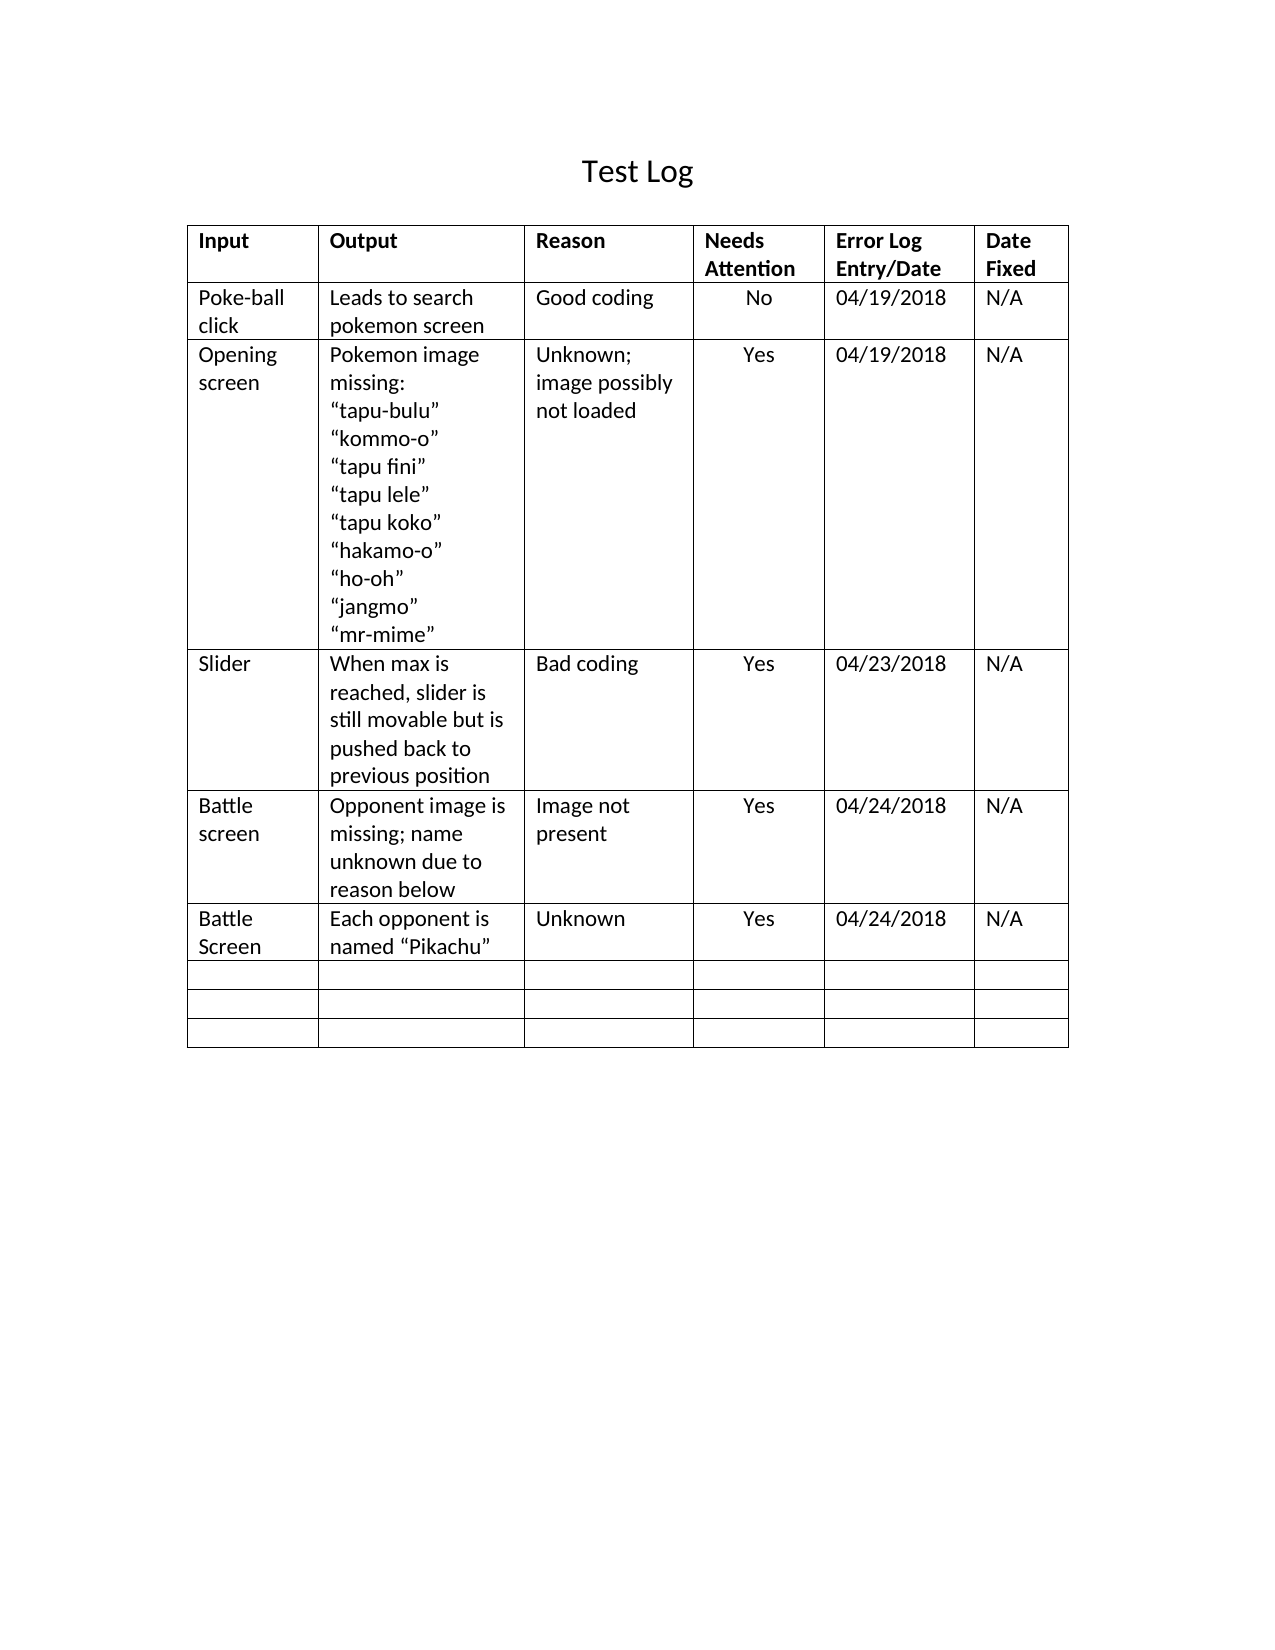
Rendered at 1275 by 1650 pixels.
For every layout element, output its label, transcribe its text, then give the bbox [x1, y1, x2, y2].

table_cell 04/24/2018 [825, 791, 974, 903]
table_cell Yes [694, 340, 824, 648]
table_cell Yes [694, 791, 824, 903]
table_header Output [319, 226, 524, 282]
table_cell Leads to search pokemon screen [319, 283, 524, 339]
table_cell [525, 961, 693, 989]
table_cell [319, 961, 524, 989]
table_cell [525, 1019, 693, 1047]
table_cell Each opponent is named “Pikachu” [319, 904, 524, 960]
table_cell N/A [975, 650, 1068, 790]
table_cell [975, 961, 1068, 989]
table_cell [319, 990, 524, 1018]
table_cell 04/19/2018 [825, 340, 974, 648]
table_cell Yes [694, 904, 824, 960]
table_cell Yes [694, 650, 824, 790]
table_cell Poke-ball click [188, 283, 318, 339]
table_cell N/A [975, 904, 1068, 960]
table_cell Bad coding [525, 650, 693, 790]
table_cell 04/23/2018 [825, 650, 974, 790]
table_cell [188, 1019, 318, 1047]
table_cell When max is reached, slider is still movable but is pushed back to previous position [319, 650, 524, 790]
table_cell Pokemon image missing: “tapu-bulu” “kommo-o” “tapu fini” “tapu lele” “tapu koko” “hakamo-o” “ho-oh” “jangmo” “mr-mime” [319, 340, 524, 648]
table_cell [694, 990, 824, 1018]
table_cell [975, 1019, 1068, 1047]
table_cell Unknown; image possibly not loaded [525, 340, 693, 648]
table_cell N/A [975, 283, 1068, 339]
table_cell [525, 990, 693, 1018]
table_cell Opening screen [188, 340, 318, 648]
table_cell [694, 961, 824, 989]
table_cell Good coding [525, 283, 693, 339]
table_cell [188, 990, 318, 1018]
text Test Log [187, 150, 1087, 191]
table_header Date Fixed [975, 226, 1068, 282]
table_cell Unknown [525, 904, 693, 960]
table_header Reason [525, 226, 693, 282]
table_cell Slider [188, 650, 318, 790]
table_cell [825, 990, 974, 1018]
table_cell [319, 1019, 524, 1047]
table_cell N/A [975, 791, 1068, 903]
table_header Needs Attention [694, 226, 824, 282]
table_cell 04/24/2018 [825, 904, 974, 960]
table_cell Battle screen [188, 791, 318, 903]
table_cell Image not present [525, 791, 693, 903]
table_header Error Log Entry/Date [825, 226, 974, 282]
table_cell Battle Screen [188, 904, 318, 960]
table_cell N/A [975, 340, 1068, 648]
table_cell [825, 961, 974, 989]
table_cell No [694, 283, 824, 339]
table_cell [694, 1019, 824, 1047]
table_cell [825, 1019, 974, 1047]
table_cell [975, 990, 1068, 1018]
table_cell Opponent image is missing; name unknown due to reason below [319, 791, 524, 903]
table_cell [188, 961, 318, 989]
table_cell 04/19/2018 [825, 283, 974, 339]
table_header Input [188, 226, 318, 282]
